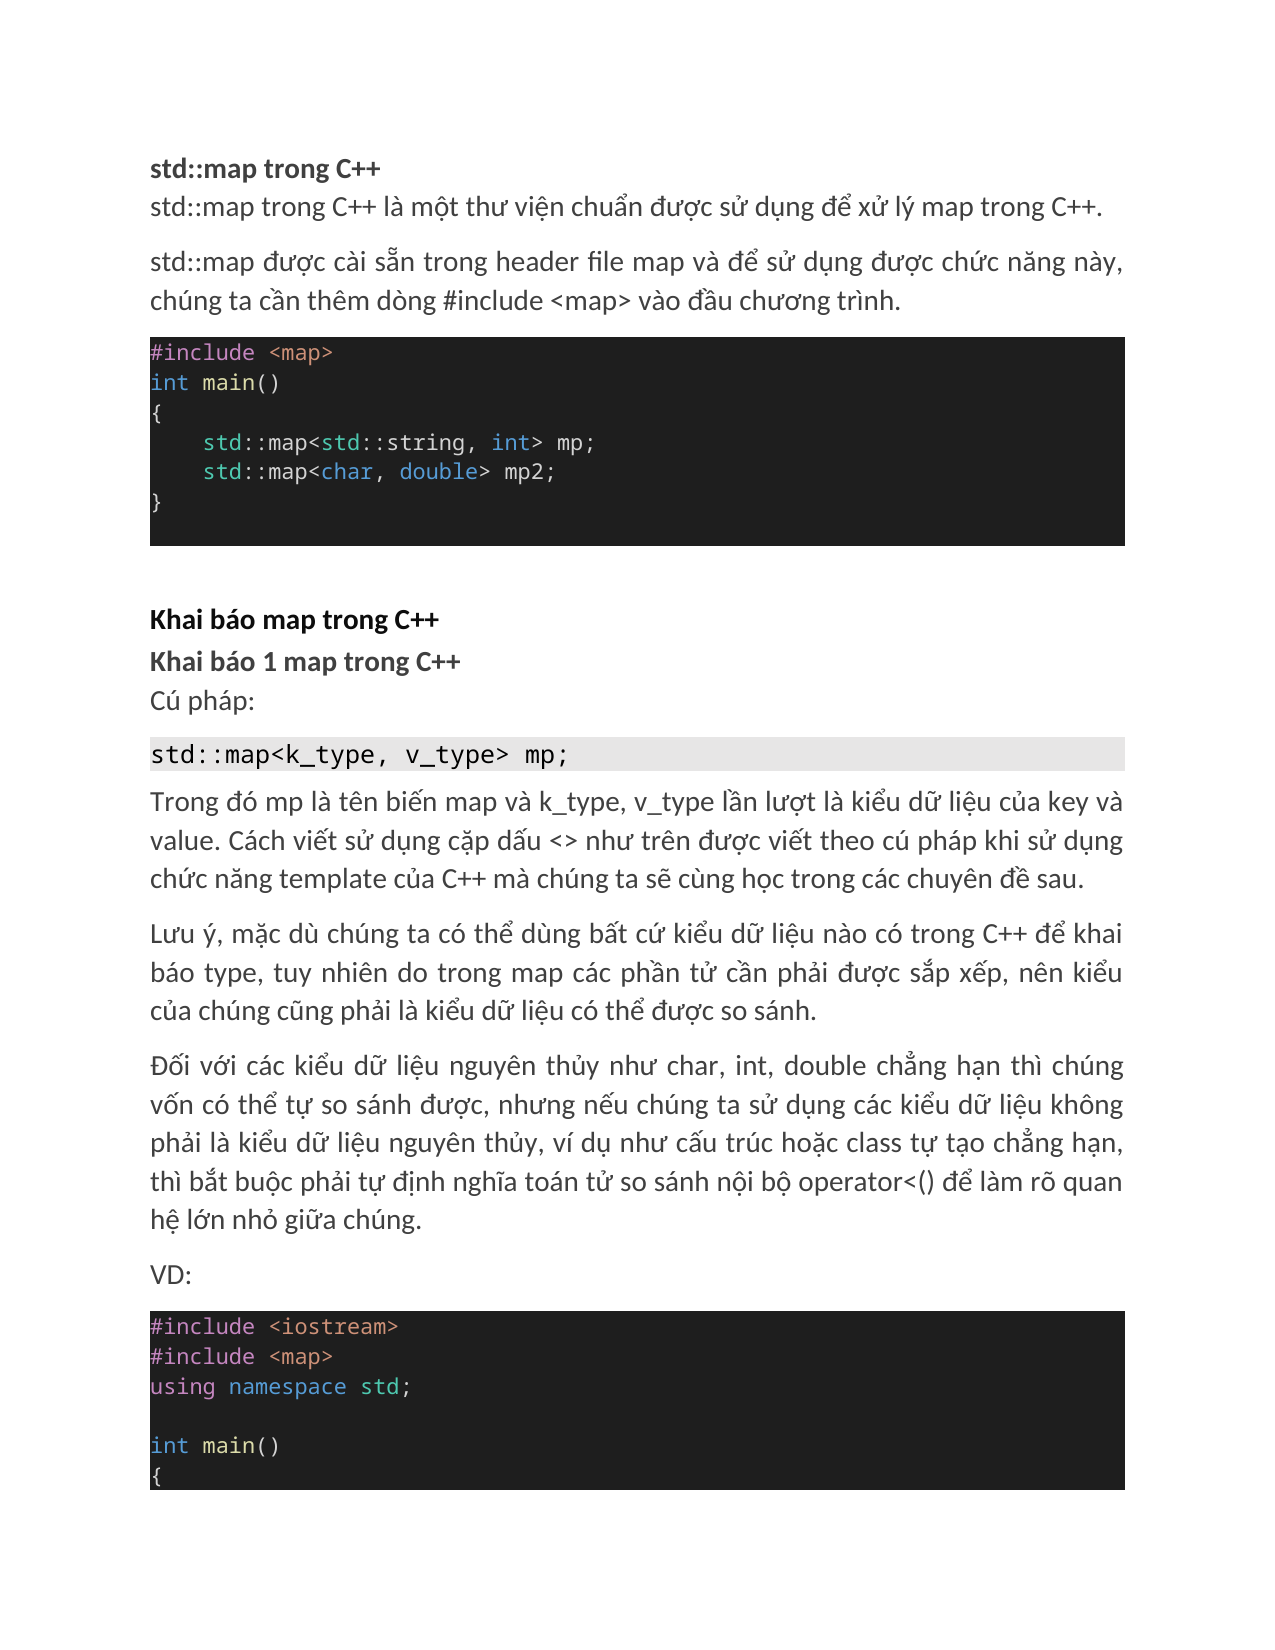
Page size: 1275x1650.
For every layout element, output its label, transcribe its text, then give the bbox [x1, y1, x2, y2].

text std::map<std::string, int> mp; [150, 426, 1125, 456]
text Đối với các kiểu dữ liệu nguyên thủy như char, int, double chẳng hạn thì chúng vốn có thể tự so sánh được, nhưng nếu chúng ta sử dụng các kiểu dữ liệu không phải là kiểu dữ liệu nguyên thủy, ví dụ như cấu trúc hoặc class tự tạo chẳng hạn, thì bắt buộc phải tự định nghĩa toán tử so sánh nội bộ operator<() để làm rõ quan hệ lớn nhỏ giữa chúng. [150, 1047, 1125, 1237]
text #include <iostream> [150, 1311, 1125, 1341]
subtitle Khai báo map trong C++ [150, 601, 1125, 636]
text { [150, 1460, 1125, 1490]
text std::map trong C++ là một thư viện chuẩn được sử dụng để xử lý map trong C++. [150, 188, 1125, 224]
text VD: [150, 1256, 1125, 1292]
text int main() [150, 367, 1125, 397]
text Trong đó mp là tên biến map và k_type, v_type lần lượt là kiểu dữ liệu của key và value. Cách viết sử dụng cặp dấu <> như trên được viết theo cú pháp khi sử dụng chức năng template của C++ mà chúng ta sẽ cùng học trong các chuyên đề sau. [150, 783, 1125, 896]
text { [150, 397, 1125, 426]
text Lưu ý, mặc dù chúng ta có thể dùng bất cứ kiểu dữ liệu nào có trong C++ để khai báo type, tuy nhiên do trong map các phần tử cần phải được sắp xếp, nên kiểu của chúng cũng phải là kiểu dữ liệu có thể được so sánh. [150, 915, 1125, 1028]
text std::map<k_type, v_type> mp; [150, 737, 1125, 771]
text #include <map> [150, 337, 1125, 367]
text std::map<char, double> mp2; [150, 456, 1125, 486]
subtitle Khai báo 1 map trong C++ [150, 643, 1125, 679]
text } [150, 486, 1125, 516]
text std::map được cài sẵn trong header file map và để sử dụng được chức năng này, chúng ta cần thêm dòng #include <map> vào đầu chương trình. [150, 243, 1125, 318]
text using namespace std; [150, 1371, 1125, 1401]
text int main() [150, 1431, 1125, 1460]
text Cú pháp: [150, 682, 1125, 717]
text #include <map> [150, 1341, 1125, 1371]
subtitle std::map trong C++ [150, 150, 1125, 186]
